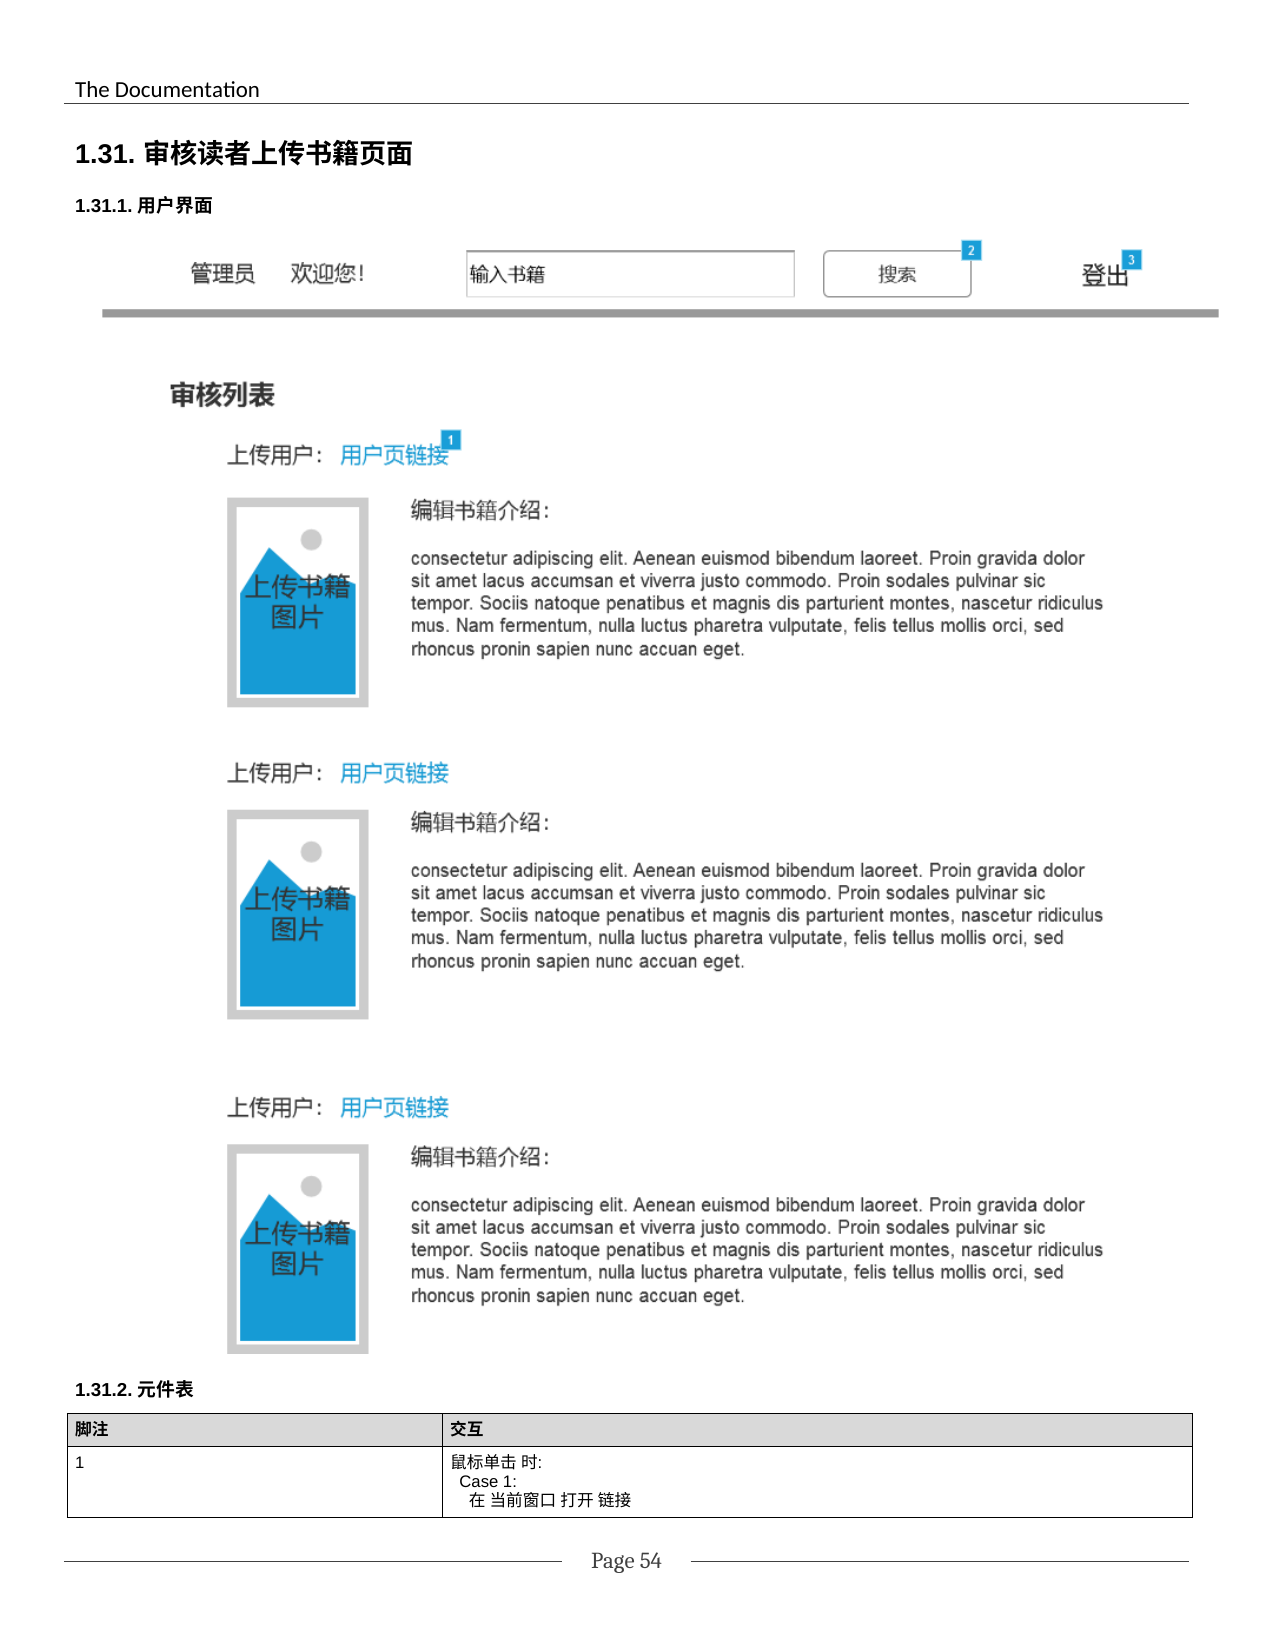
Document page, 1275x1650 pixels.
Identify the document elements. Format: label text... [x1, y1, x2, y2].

table_cell 鼠标单击 时: Case 1: 在 当前窗口 打开 链接 [443, 1447, 1192, 1517]
table_cell 1 [68, 1447, 442, 1517]
subtitle 元件表 [75, 1379, 1200, 1400]
table_header 脚注 [68, 1414, 442, 1446]
subtitle 审核读者上传书籍页面 [75, 138, 1200, 169]
subtitle 用户界面 [75, 194, 1200, 216]
table_header 交互 [443, 1414, 1192, 1446]
